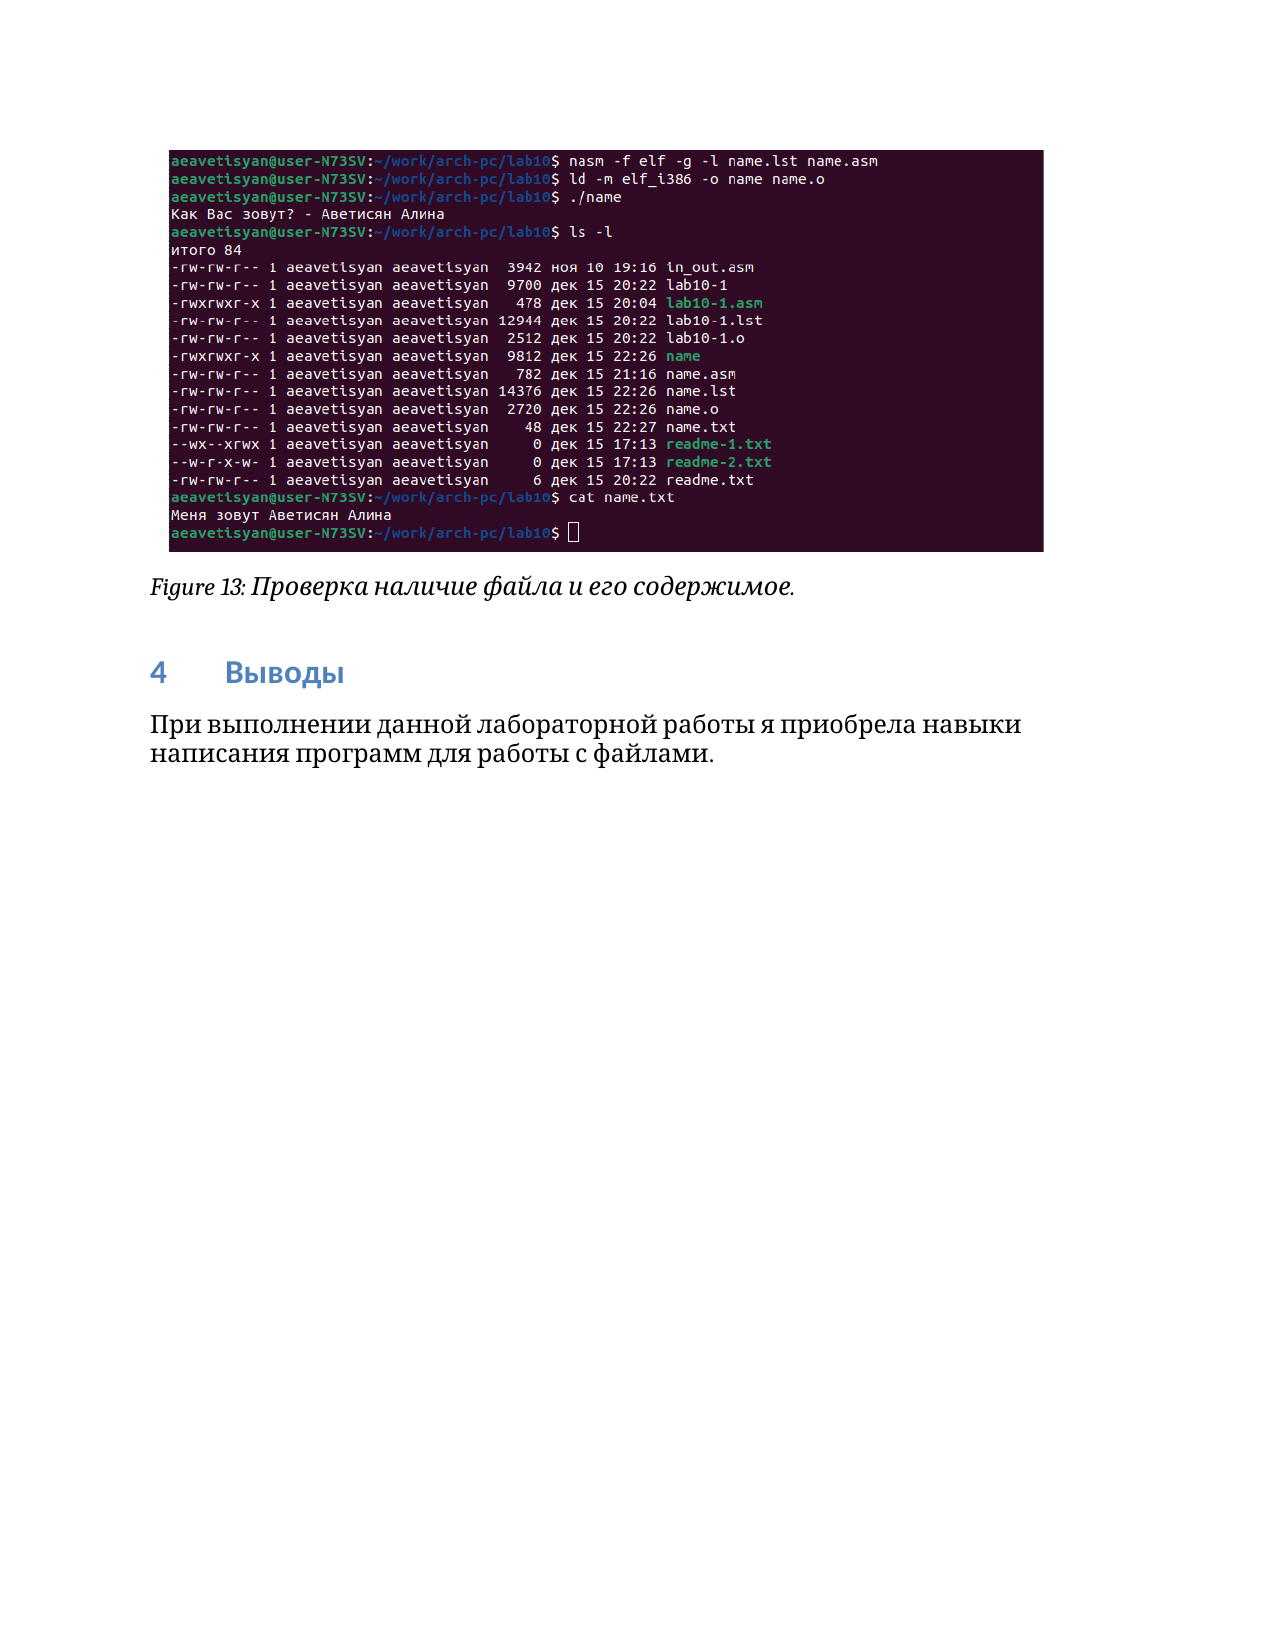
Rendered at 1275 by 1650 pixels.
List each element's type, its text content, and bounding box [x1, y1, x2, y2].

picture [168, 150, 1044, 552]
subtitle 4 Выводы [150, 651, 1125, 692]
text Figure 13: Проверка наличие файла и его содержимое. [150, 573, 1125, 601]
text При выполнении данной лабораторной работы я приобрела навыки написания программ для работы с файлами. [150, 711, 1125, 768]
